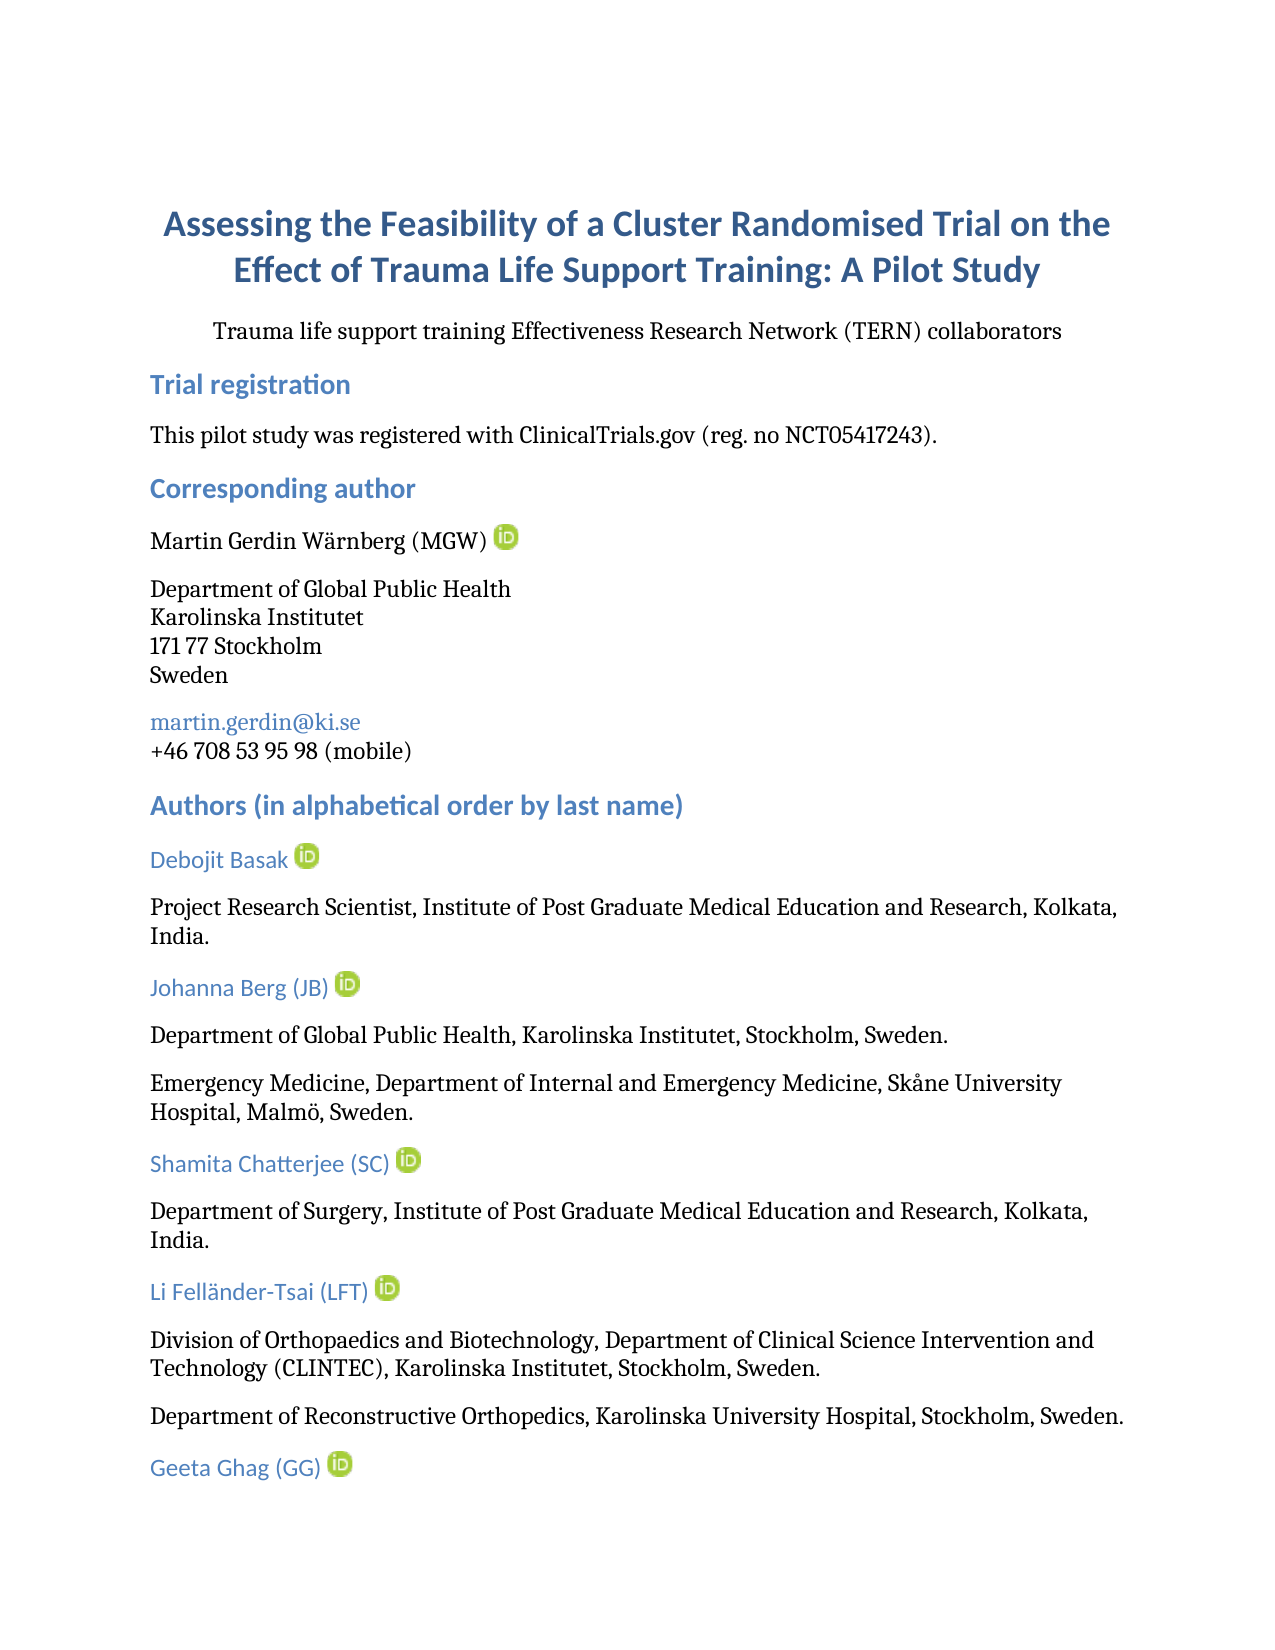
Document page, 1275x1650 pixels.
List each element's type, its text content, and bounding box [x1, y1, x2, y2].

subtitle Shamita Chatterjee (SC) [150, 1147, 1125, 1178]
text Martin Gerdin Wärnberg (MGW) [150, 524, 1125, 556]
text Department of Surgery, Institute of Post Graduate Medical Education and Research, Kolkata, India. [150, 1197, 1125, 1255]
subtitle Corresponding author [150, 470, 1125, 506]
subtitle Li Felländer-Tsai (LFT) [150, 1276, 1125, 1307]
text Department of Reconstructive Orthopedics, Karolinska University Hospital, Stockholm, Sweden. [150, 1402, 1125, 1431]
subtitle Geeta Ghag (GG) [150, 1451, 1125, 1483]
picture [334, 971, 360, 997]
subtitle Authors (in alphabetical order by last name) [150, 787, 1125, 822]
picture [493, 524, 519, 550]
text This pilot study was registered with ClinicalTrials.gov (reg. no NCT05417243). [150, 421, 1125, 449]
subtitle Debojit Basak [150, 843, 1125, 874]
text Emergency Medicine, Department of Internal and Emergency Medicine, Skåne University Hospital, Malmö, Sweden. [150, 1069, 1125, 1126]
text Department of Global Public Health, Karolinska Institutet, Stockholm, Sweden. [150, 1021, 1125, 1050]
picture [294, 843, 320, 869]
text Trauma life support training Effectiveness Research Network (TERN) collaborators [150, 317, 1125, 345]
picture [396, 1147, 421, 1173]
subtitle Johanna Berg (JB) [150, 971, 1125, 1003]
text martin.gerdin@ki.se +46 708 53 95 98 (mobile) [150, 708, 1125, 766]
subtitle Trial registration [150, 366, 1125, 402]
text Project Research Scientist, Institute of Post Graduate Medical Education and Research, Kolkata, India. [150, 893, 1125, 951]
text Department of Global Public Health Karolinska Institutet 171 77 Stockholm Sweden [150, 574, 1125, 689]
text Division of Orthopaedics and Biotechnology, Department of Clinical Science Intervention and Technology (CLINTEC), Karolinska Institutet, Stockholm, Sweden. [150, 1326, 1125, 1383]
title Assessing the Feasibility of a Cluster Randomised Trial on the Effect of Trauma Life Support Training: A Pilot Study [150, 200, 1125, 292]
picture [327, 1451, 353, 1477]
picture [374, 1275, 400, 1301]
